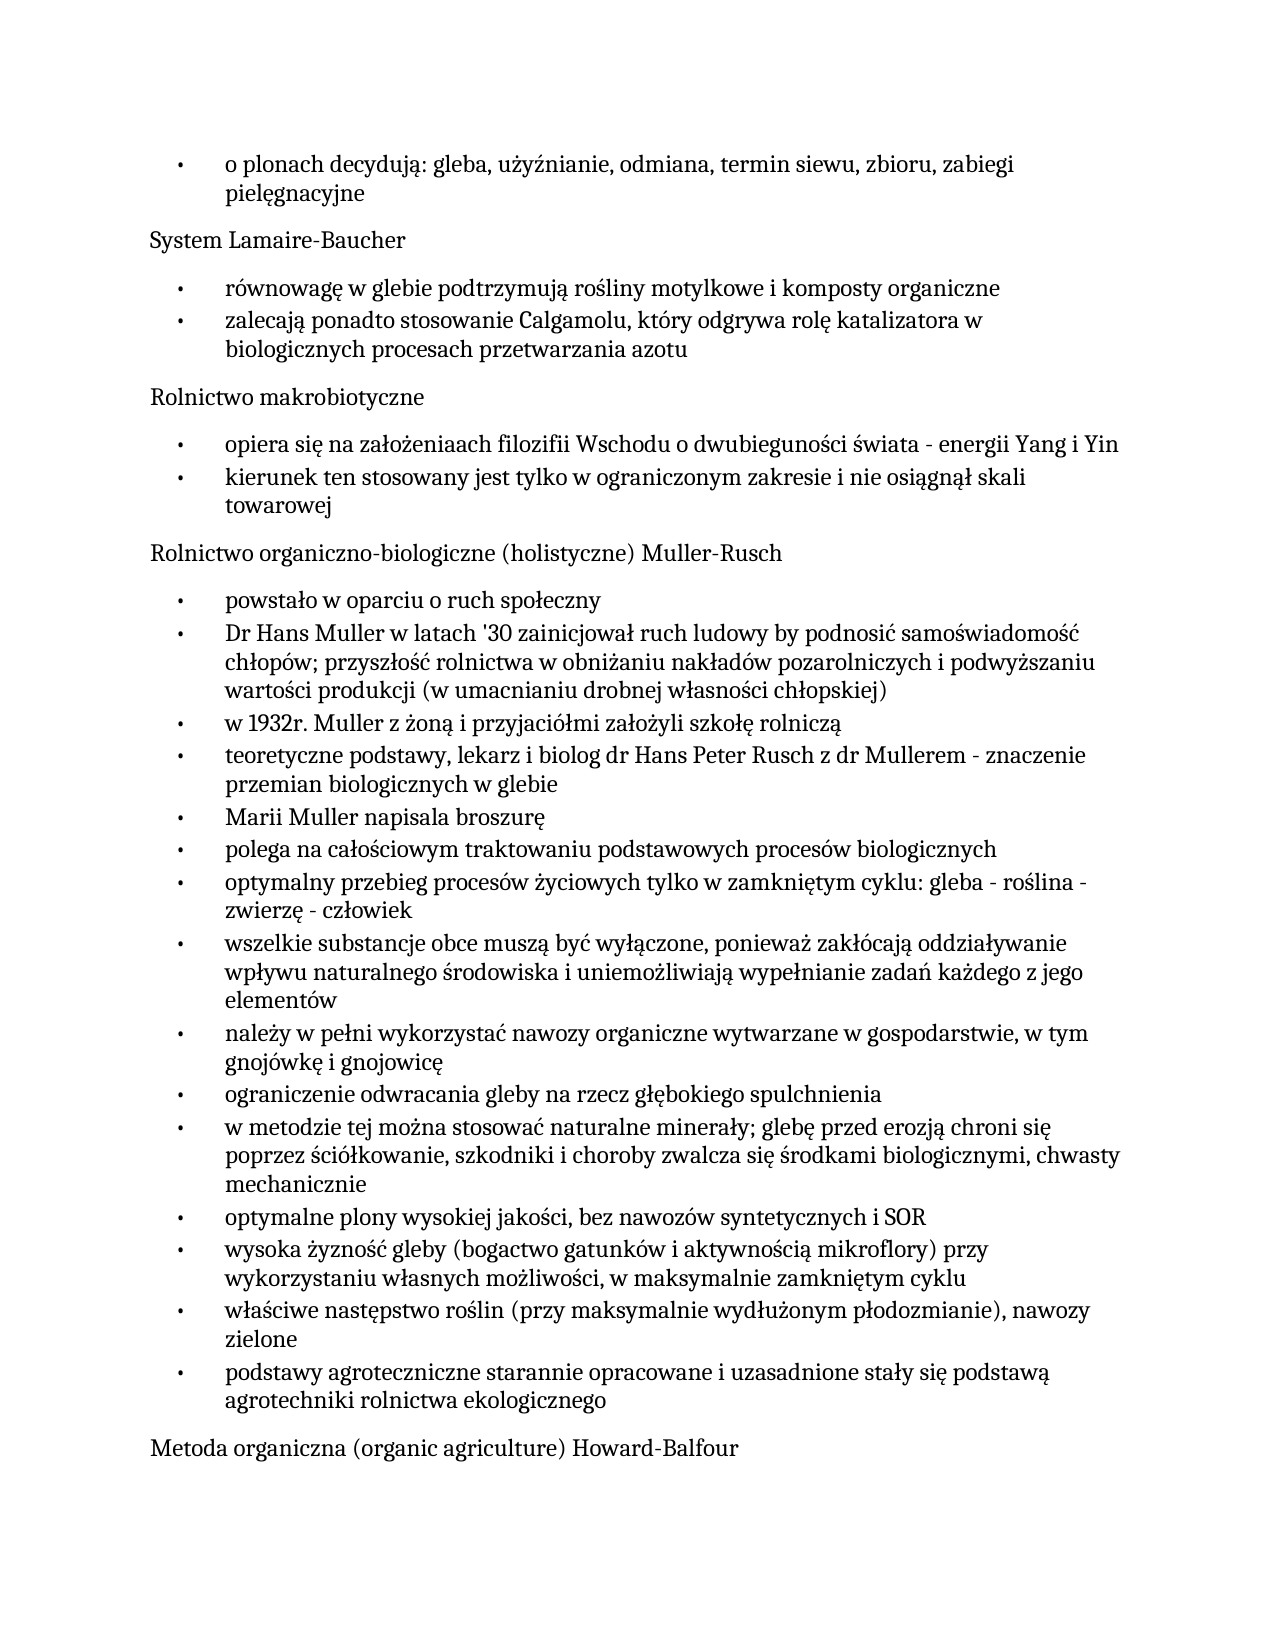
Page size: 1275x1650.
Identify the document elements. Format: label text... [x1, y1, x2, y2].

list polega na całościowym traktowaniu podstawowych procesów biologicznych [175, 835, 1125, 864]
list w 1932r. Muller z żoną i przyjaciółmi założyli szkołę rolniczą [175, 709, 1125, 737]
list kierunek ten stosowany jest tylko w ograniczonym zakresie i nie osiągnął skali towarowej [175, 462, 1125, 520]
list właściwe następstwo roślin (przy maksymalnie wydłużonym płodozmianie), nawozy zielone [175, 1296, 1125, 1354]
list Dr Hans Muller w latach '30 zainicjował ruch ludowy by podnosić samoświadomość chłopów; przyszłość rolnictwa w obniżaniu nakładów pozarolniczych i podwyższaniu wartości produkcji (w umacnianiu drobnej własności chłopskiej) [175, 619, 1125, 705]
list powstało w oparciu o ruch społeczny [175, 586, 1125, 615]
list podstawy agroteczniczne starannie opracowane i uzasadnione stały się podstawą agrotechniki rolnictwa ekologicznego [175, 1357, 1125, 1415]
text System Lamaire-Baucher [150, 226, 1125, 255]
list optymalny przebieg procesów życiowych tylko w zamkniętym cyklu: gleba - roślina - zwierzę - człowiek [175, 867, 1125, 925]
list wszelkie substancje obce muszą być wyłączone, ponieważ zakłócają oddziaływanie wpływu naturalnego środowiska i uniemożliwiają wypełnianie zadań każdego z jego elementów [175, 929, 1125, 1015]
list o plonach decydują: gleba, użyźnianie, odmiana, termin siewu, zbioru, zabiegi pielęgnacyjne [175, 150, 1125, 207]
list optymalne plony wysokiej jakości, bez nawozów syntetycznych i SOR [175, 1202, 1125, 1231]
text Metoda organiczna (organic agriculture) Howard-Balfour [150, 1434, 1125, 1462]
list w metodzie tej można stosować naturalne minerały; glebę przed erozją chroni się poprzez ściółkowanie, szkodniki i choroby zwalcza się środkami biologicznymi, chwasty mechanicznie [175, 1112, 1125, 1199]
list teoretyczne podstawy, lekarz i biolog dr Hans Peter Rusch z dr Mullerem - znaczenie przemian biologicznych w glebie [175, 741, 1125, 799]
list Marii Muller napisala broszurę [175, 802, 1125, 831]
text Rolnictwo organiczno-biologiczne (holistyczne) Muller-Rusch [150, 539, 1125, 567]
list ograniczenie odwracania gleby na rzecz głębokiego spulchnienia [175, 1080, 1125, 1109]
list równowagę w glebie podtrzymują rośliny motylkowe i komposty organiczne [175, 274, 1125, 302]
text Rolnictwo makrobiotyczne [150, 382, 1125, 411]
list zalecają ponadto stosowanie Calgamolu, który odgrywa rolę katalizatora w biologicznych procesach przetwarzania azotu [175, 306, 1125, 364]
list opiera się na założeniaach filozifii Wschodu o dwubieguności świata - energii Yang i Yin [175, 430, 1125, 459]
list wysoka żyzność gleby (bogactwo gatunków i aktywnością mikroflory) przy wykorzystaniu własnych możliwości, w maksymalnie zamkniętym cyklu [175, 1235, 1125, 1292]
list należy w pełni wykorzystać nawozy organiczne wytwarzane w gospodarstwie, w tym gnojówkę i gnojowicę [175, 1019, 1125, 1076]
